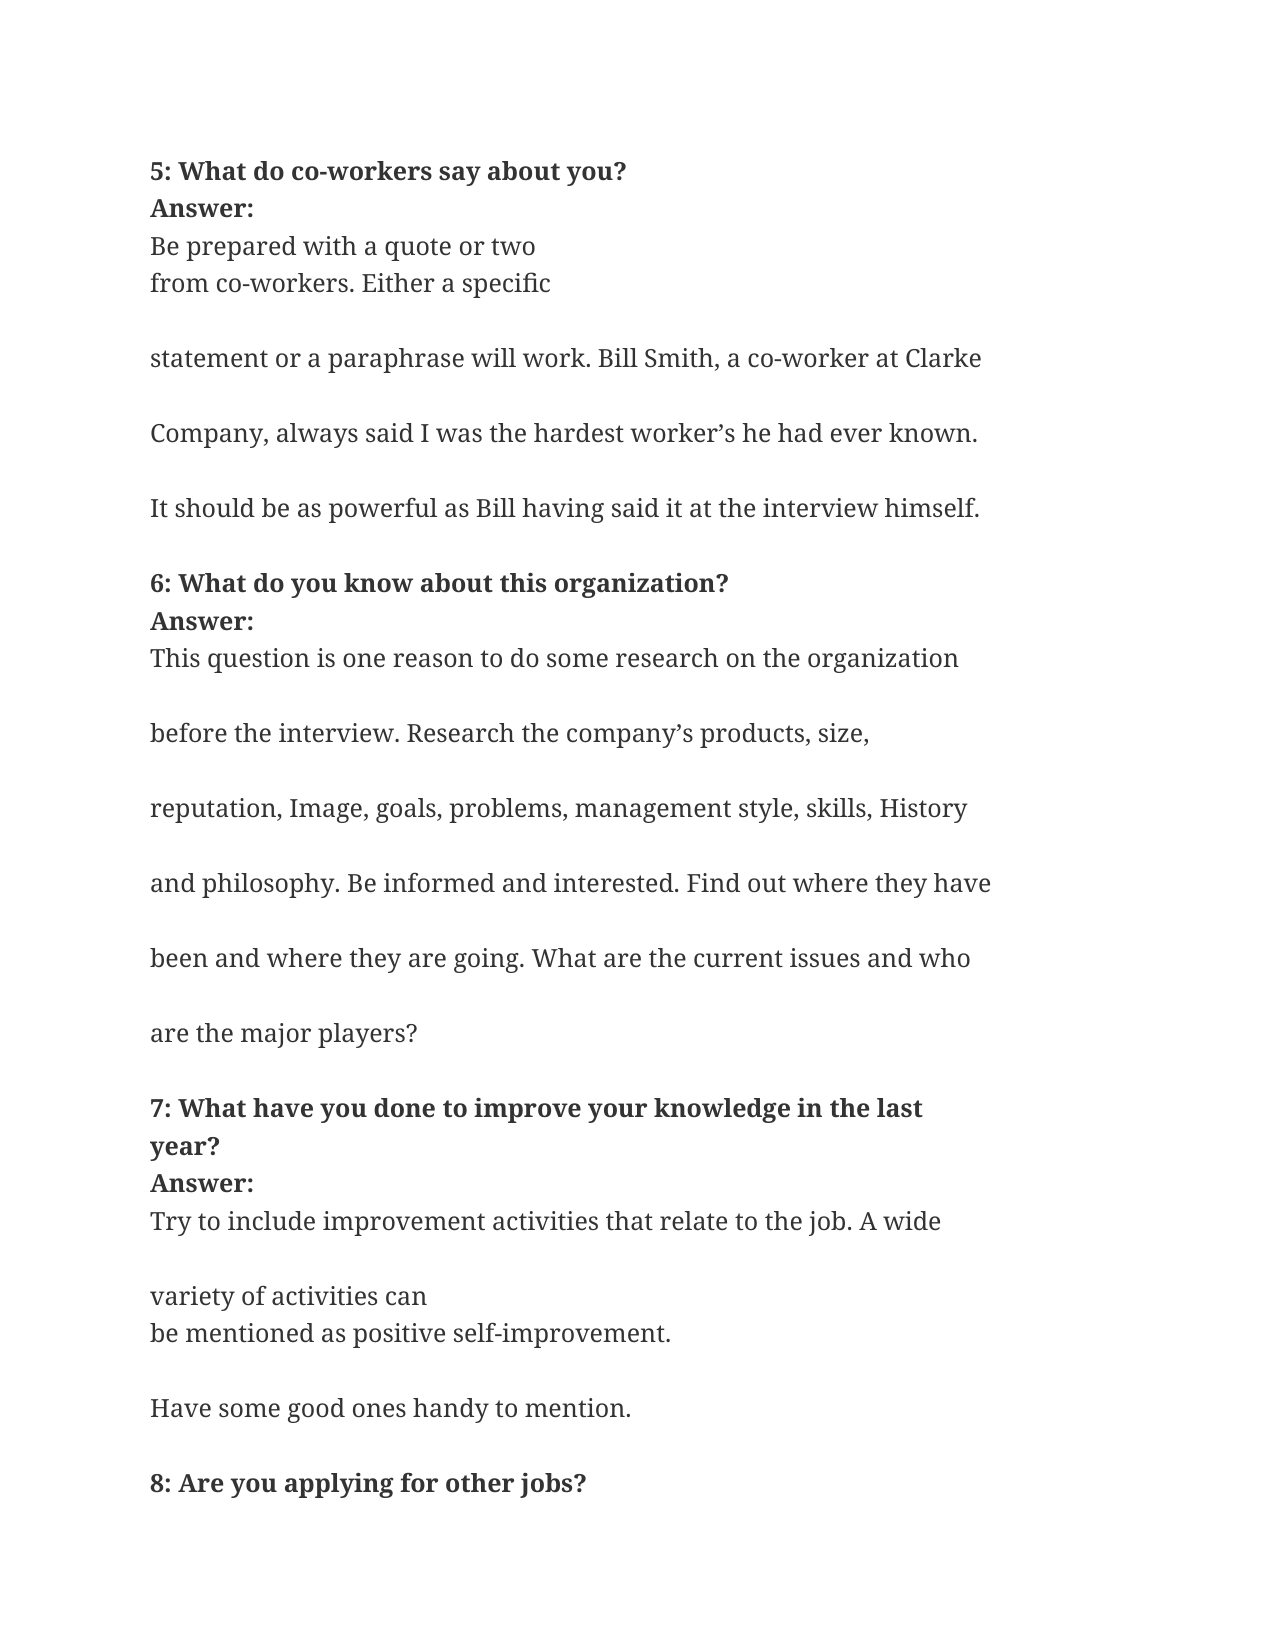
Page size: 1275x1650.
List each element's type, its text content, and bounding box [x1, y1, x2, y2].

text This question is one reason to do some research on the organization [150, 637, 1125, 675]
text 7: What have you done to improve your knowledge in the last [150, 1087, 1125, 1125]
text before the interview. Research the company’s products, size, [150, 712, 1125, 750]
text 5: What do co-workers say about you? [150, 150, 1125, 187]
text Try to include improvement activities that relate to the job. A wide [150, 1200, 1125, 1237]
text Answer: [150, 187, 1125, 225]
text Company, always said I was the hardest worker’s he had ever known. [150, 412, 1125, 450]
text Be prepared with a quote or two from co-workers. Either a specific [150, 225, 1125, 300]
text reputation, Image, goals, problems, management style, skills, History [150, 787, 1125, 825]
text been and where they are going. What are the current issues and who [150, 937, 1125, 975]
text It should be as powerful as Bill having said it at the interview himself. [150, 487, 1125, 525]
text Answer: [150, 1162, 1125, 1200]
text year? [150, 1125, 1125, 1162]
text variety of activities can be mentioned as positive self-improvement. [150, 1275, 1125, 1350]
text are the major players? [150, 1012, 1125, 1050]
text Answer: [150, 600, 1125, 637]
text 6: What do you know about this organization? [150, 562, 1125, 600]
text statement or a paraphrase will work. Bill Smith, a co-worker at Clarke [150, 337, 1125, 375]
text 8: Are you applying for other jobs? [150, 1462, 1125, 1500]
text Have some good ones handy to mention. [150, 1387, 1125, 1425]
text and philosophy. Be informed and interested. Find out where they have [150, 862, 1125, 900]
